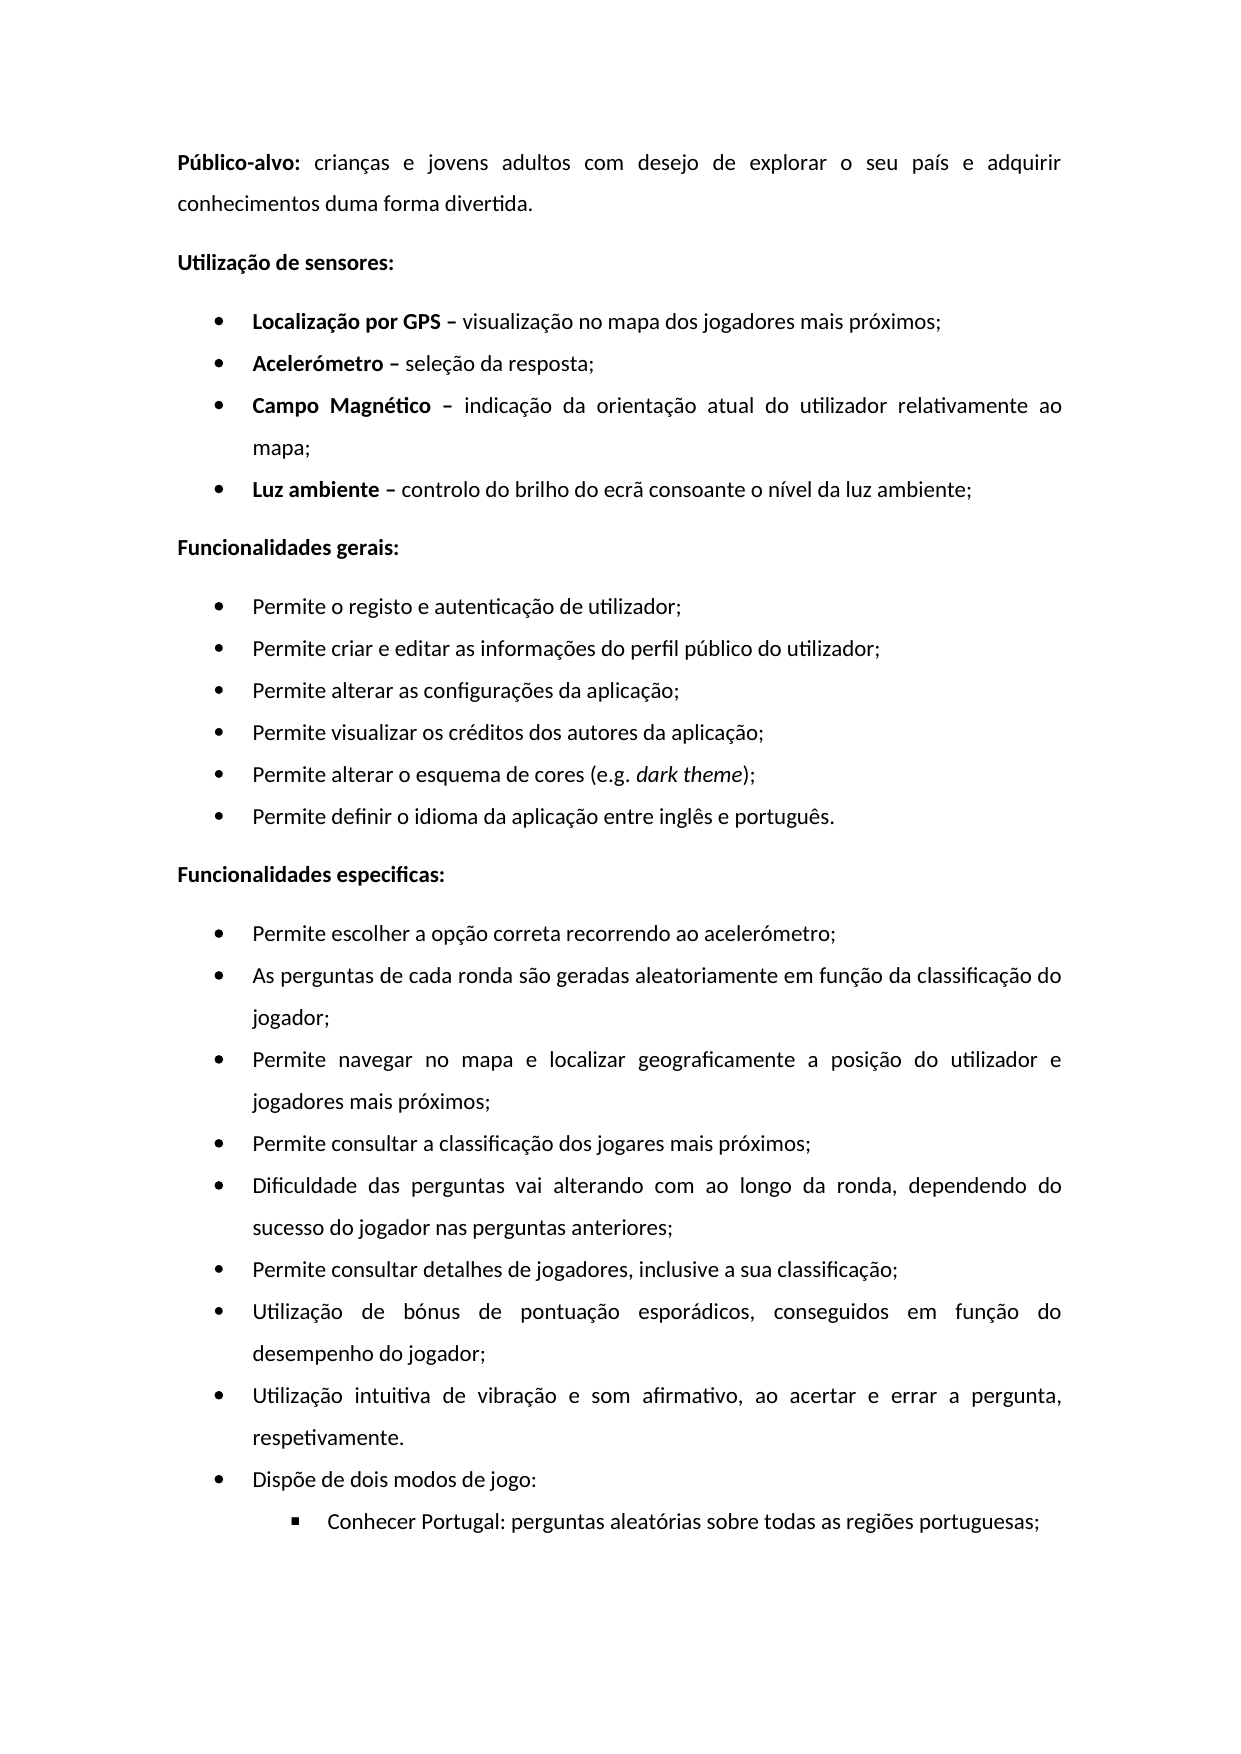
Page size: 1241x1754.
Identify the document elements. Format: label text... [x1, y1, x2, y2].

list Utilização intuitiva de vibração e som afirmativo, ao acertar e errar a pergunta, respetivamente. [215, 1381, 1063, 1451]
list Acelerómetro – seleção da resposta; [215, 349, 1063, 377]
text Funcionalidades gerais: [177, 533, 1063, 561]
list Permite alterar o esquema de cores (e.g. dark theme); [215, 760, 1063, 788]
text Utilização de sensores: [177, 248, 1063, 276]
list Conhecer Portugal: perguntas aleatórias sobre todas as regiões portuguesas; [290, 1507, 1063, 1535]
list Dificuldade das perguntas vai alterando com ao longo da ronda, dependendo do sucesso do jogador nas perguntas anteriores; [215, 1171, 1063, 1241]
list Permite escolher a opção correta recorrendo ao acelerómetro; [215, 919, 1063, 947]
list Permite consultar detalhes de jogadores, inclusive a sua classificação; [215, 1255, 1063, 1283]
list Luz ambiente – controlo do brilho do ecrã consoante o nível da luz ambiente; [215, 475, 1063, 503]
list Permite o registo e autenticação de utilizador; [215, 592, 1063, 620]
text Funcionalidades especificas: [177, 861, 1063, 889]
list Permite visualizar os créditos dos autores da aplicação; [215, 718, 1063, 746]
list Campo Magnético – indicação da orientação atual do utilizador relativamente ao mapa; [215, 391, 1063, 461]
list Permite consultar a classificação dos jogares mais próximos; [215, 1129, 1063, 1157]
list Dispõe de dois modos de jogo: [215, 1465, 1063, 1493]
list Utilização de bónus de pontuação esporádicos, conseguidos em função do desempenho do jogador; [215, 1297, 1063, 1367]
list Localização por GPS – visualização no mapa dos jogadores mais próximos; [215, 307, 1063, 335]
list Permite definir o idioma da aplicação entre inglês e português. [215, 802, 1063, 830]
list Permite criar e editar as informações do perfil público do utilizador; [215, 634, 1063, 662]
text Público-alvo: crianças e jovens adultos com desejo de explorar o seu país e adquirir conhecimentos duma forma divertida. [177, 148, 1063, 218]
list Permite alterar as configurações da aplicação; [215, 676, 1063, 704]
list Permite navegar no mapa e localizar geograficamente a posição do utilizador e jogadores mais próximos; [215, 1045, 1063, 1115]
list As perguntas de cada ronda são geradas aleatoriamente em função da classificação do jogador; [215, 961, 1063, 1031]
